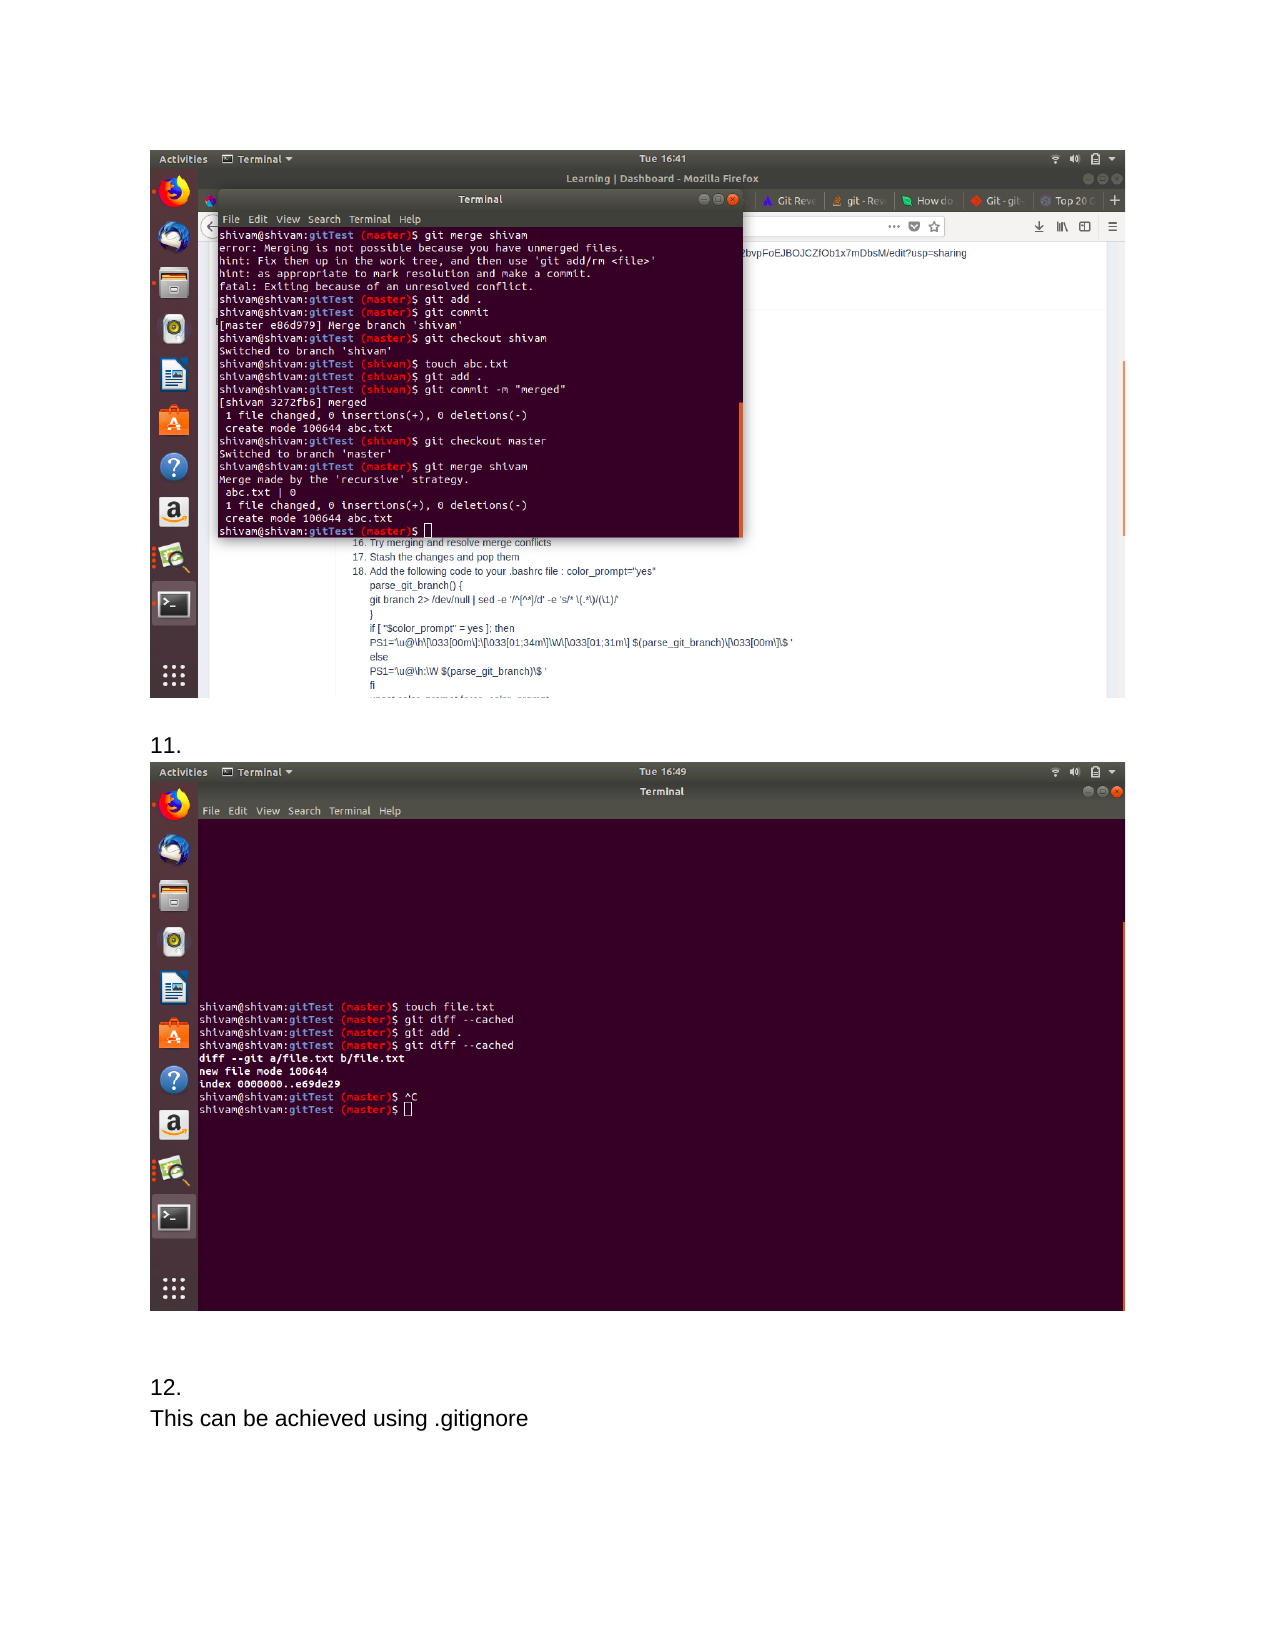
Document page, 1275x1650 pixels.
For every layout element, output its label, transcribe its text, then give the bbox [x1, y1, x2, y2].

text 11. [150, 732, 1125, 758]
picture [150, 150, 1125, 698]
picture [150, 762, 1125, 1311]
text 12. [150, 1374, 1125, 1401]
text This can be achieved using .gitignore [150, 1404, 1125, 1431]
